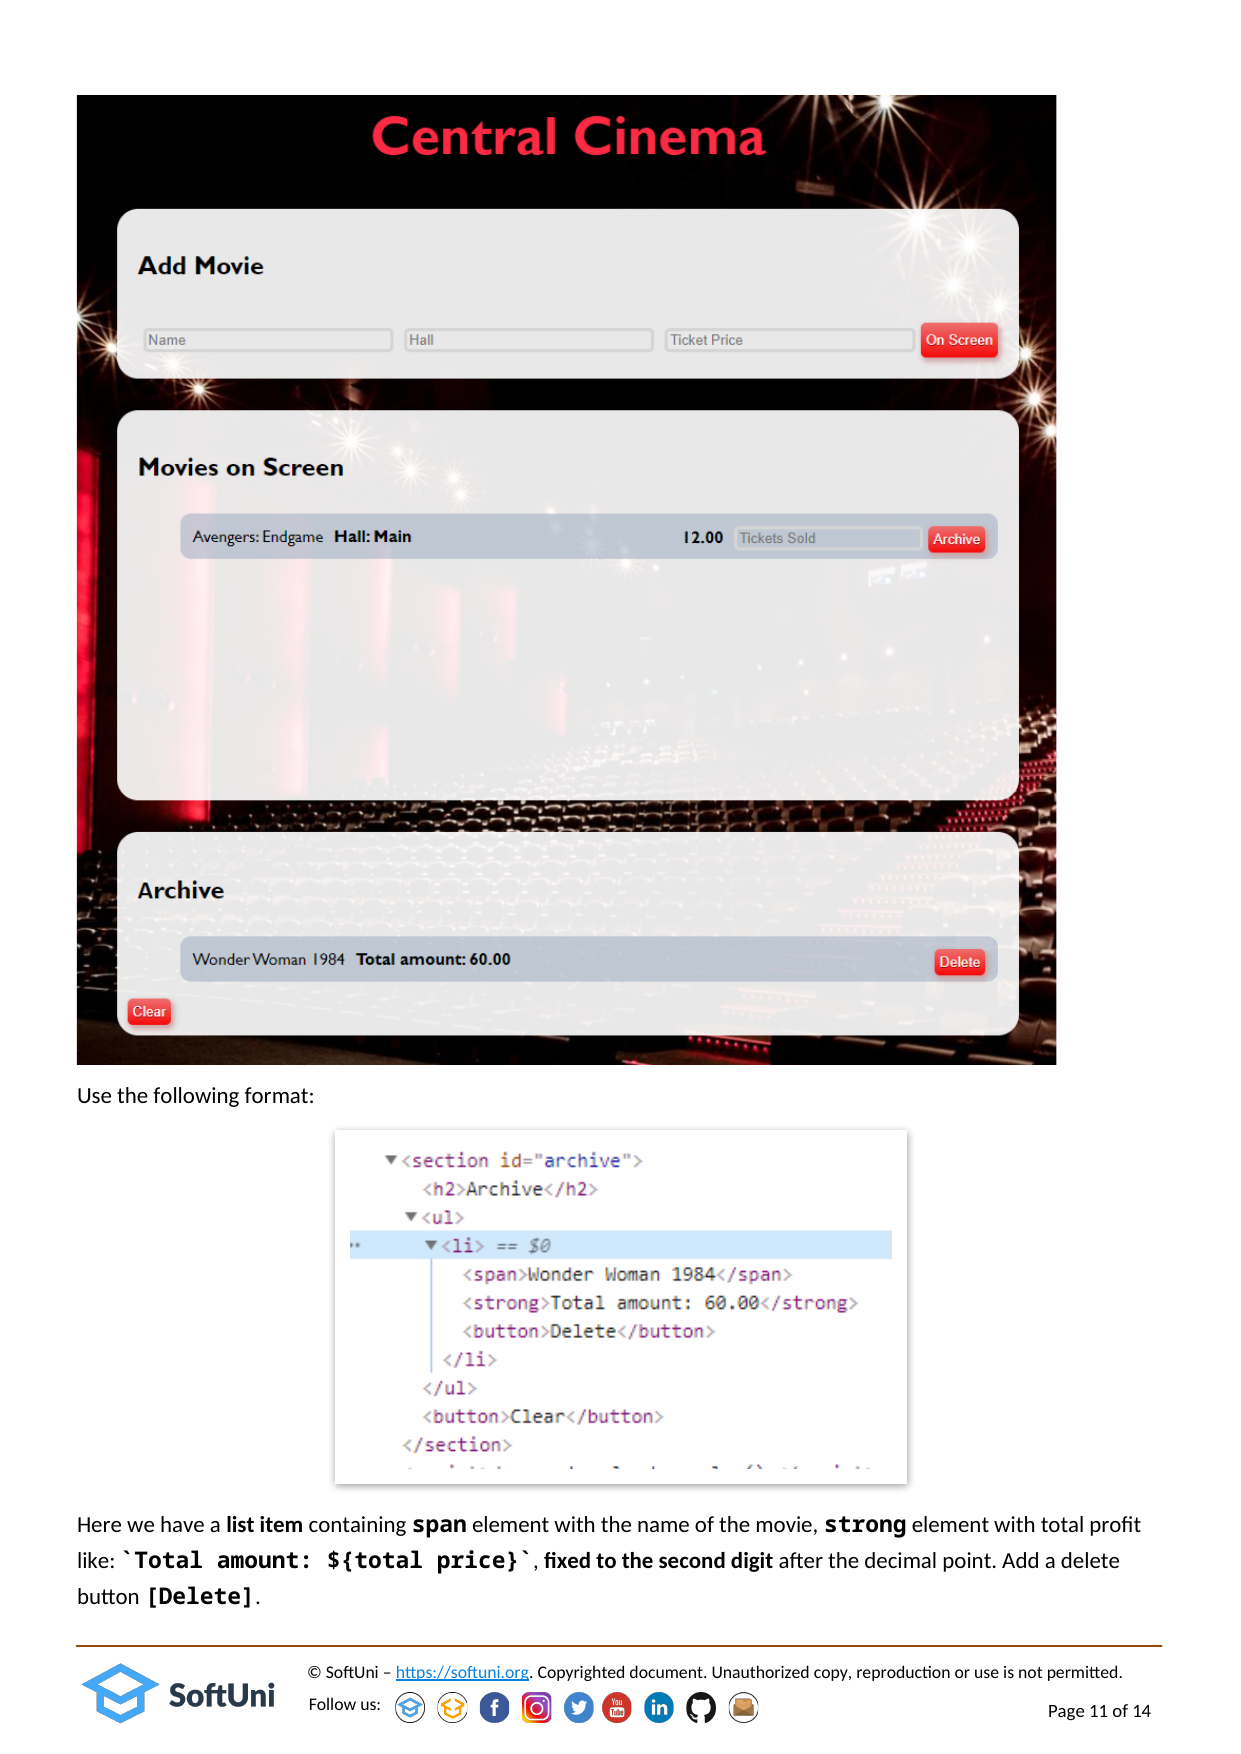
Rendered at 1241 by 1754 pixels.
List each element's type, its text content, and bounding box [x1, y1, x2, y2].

picture [686, 1692, 716, 1723]
picture [437, 1692, 468, 1723]
picture [76, 95, 1057, 1065]
picture [395, 1692, 425, 1723]
picture [644, 1714, 653, 1723]
picture [479, 1692, 510, 1723]
text Use the following format: [77, 1081, 1163, 1109]
picture [75, 1658, 281, 1729]
picture [665, 1692, 674, 1701]
picture [350, 1145, 892, 1469]
picture [728, 1692, 759, 1723]
picture [644, 1692, 653, 1701]
picture [522, 1692, 552, 1723]
text Here we have a list item containing span element with the name of the movie, strong element with total profit like: `Total amount: ${total price}`, fixed to the second digit after the decimal point. Add a delete button [Delete]. [77, 1508, 1163, 1612]
picture [602, 1692, 632, 1723]
picture [665, 1714, 674, 1723]
picture [658, 1705, 667, 1714]
picture [564, 1692, 594, 1723]
